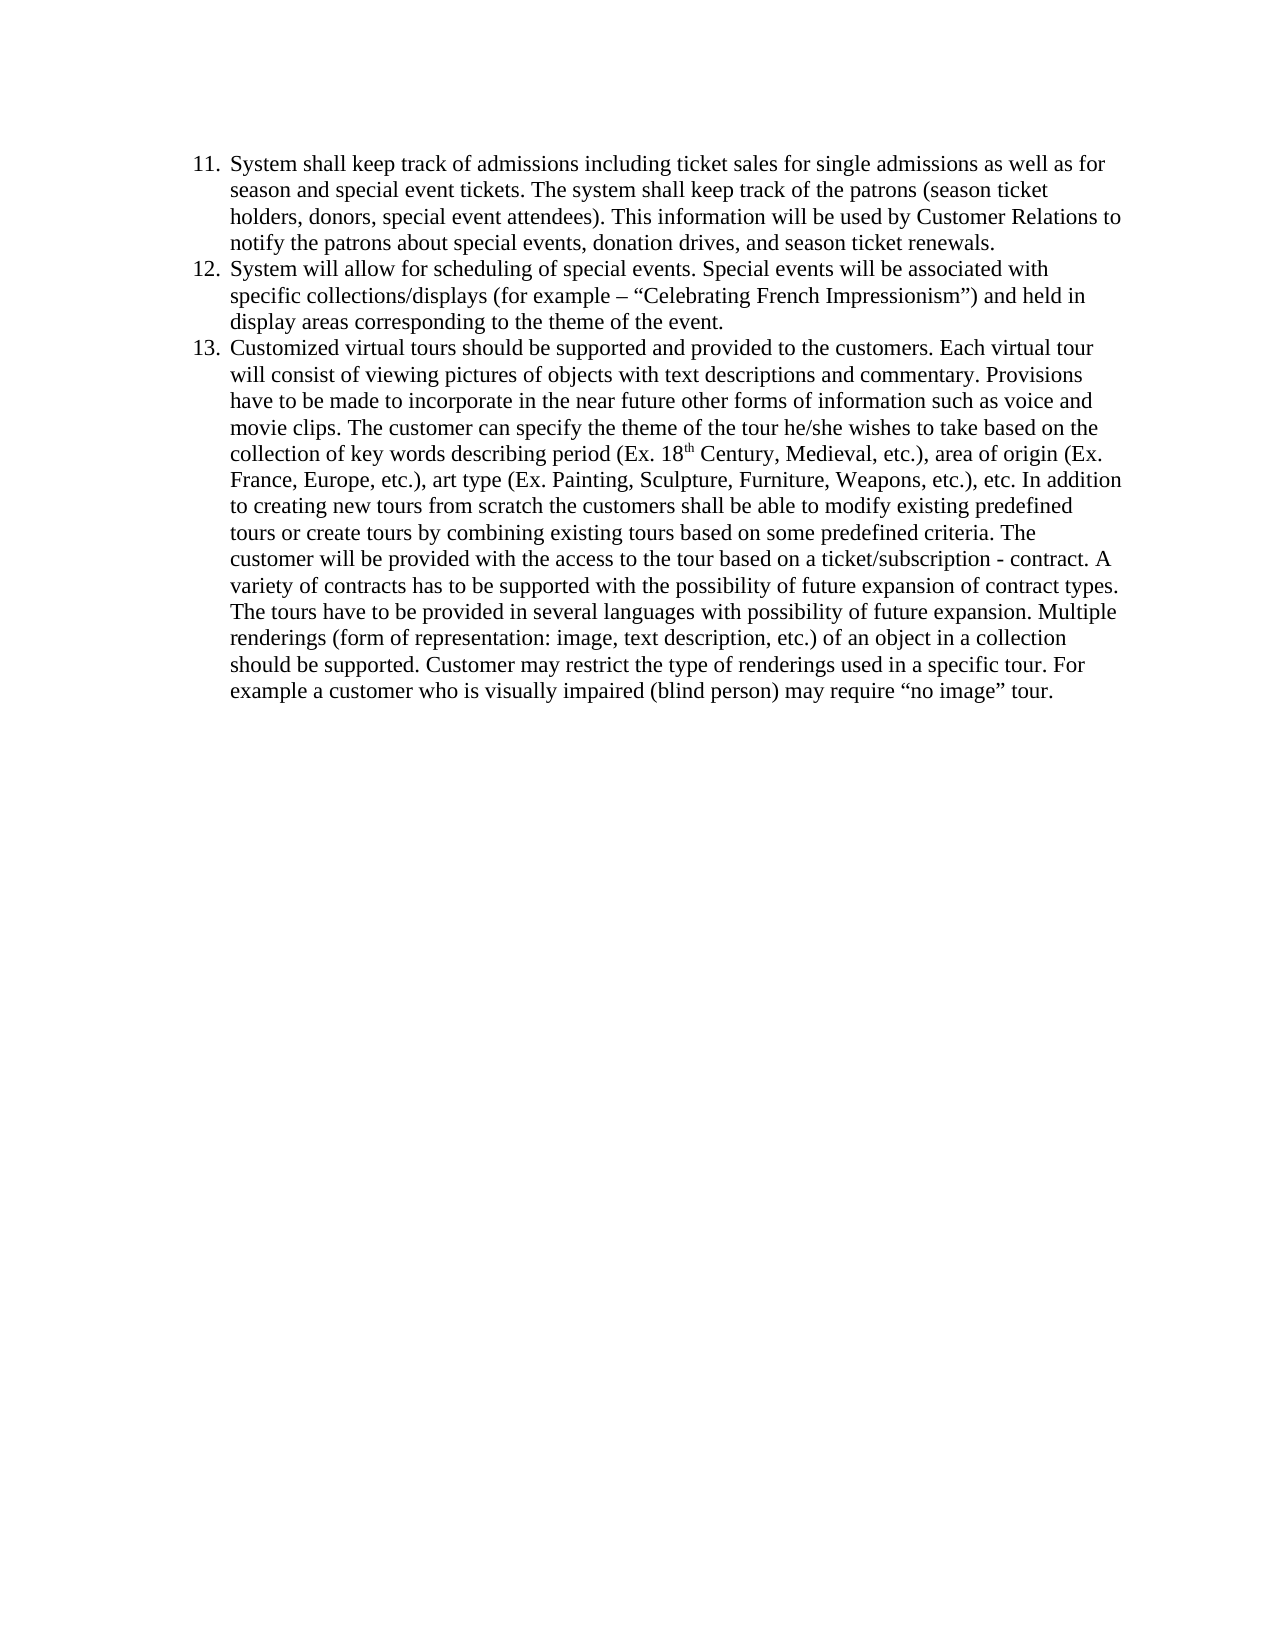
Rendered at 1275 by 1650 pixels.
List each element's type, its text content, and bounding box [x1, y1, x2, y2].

list System will allow for scheduling of special events. Special events will be associated with specific collections/displays (for example – “Celebrating French Impressionism”) and held in display areas corresponding to the theme of the event. [192, 255, 1125, 334]
list System shall keep track of admissions including ticket sales for single admissions as well as for season and special event tickets. The system shall keep track of the patrons (season ticket holders, donors, special event attendees). This information will be used by Customer Relations to notify the patrons about special events, donation drives, and season ticket renewals. [192, 150, 1125, 255]
list Customized virtual tours should be supported and provided to the customers. Each virtual tour will consist of viewing pictures of objects with text descriptions and commentary. Provisions have to be made to incorporate in the near future other forms of information such as voice and movie clips. The customer can specify the theme of the tour he/she wishes to take based on the collection of key words describing period (Ex. 18th Century, Medieval, etc.), area of origin (Ex. France, Europe, etc.), art type (Ex. Painting, Sculpture, Furniture, Weapons, etc.), etc. In addition to creating new tours from scratch the customers shall be able to modify existing predefined tours or create tours by combining existing tours based on some predefined criteria. The customer will be provided with the access to the tour based on a ticket/subscription - contract. A variety of contracts has to be supported with the possibility of future expansion of contract types. The tours have to be provided in several languages with possibility of future expansion. Multiple renderings (form of representation: image, text description, etc.) of an object in a collection should be supported. Customer may restrict the type of renderings used in a specific tour. For example a customer who is visually impaired (blind person) may require “no image” tour. [192, 334, 1125, 703]
